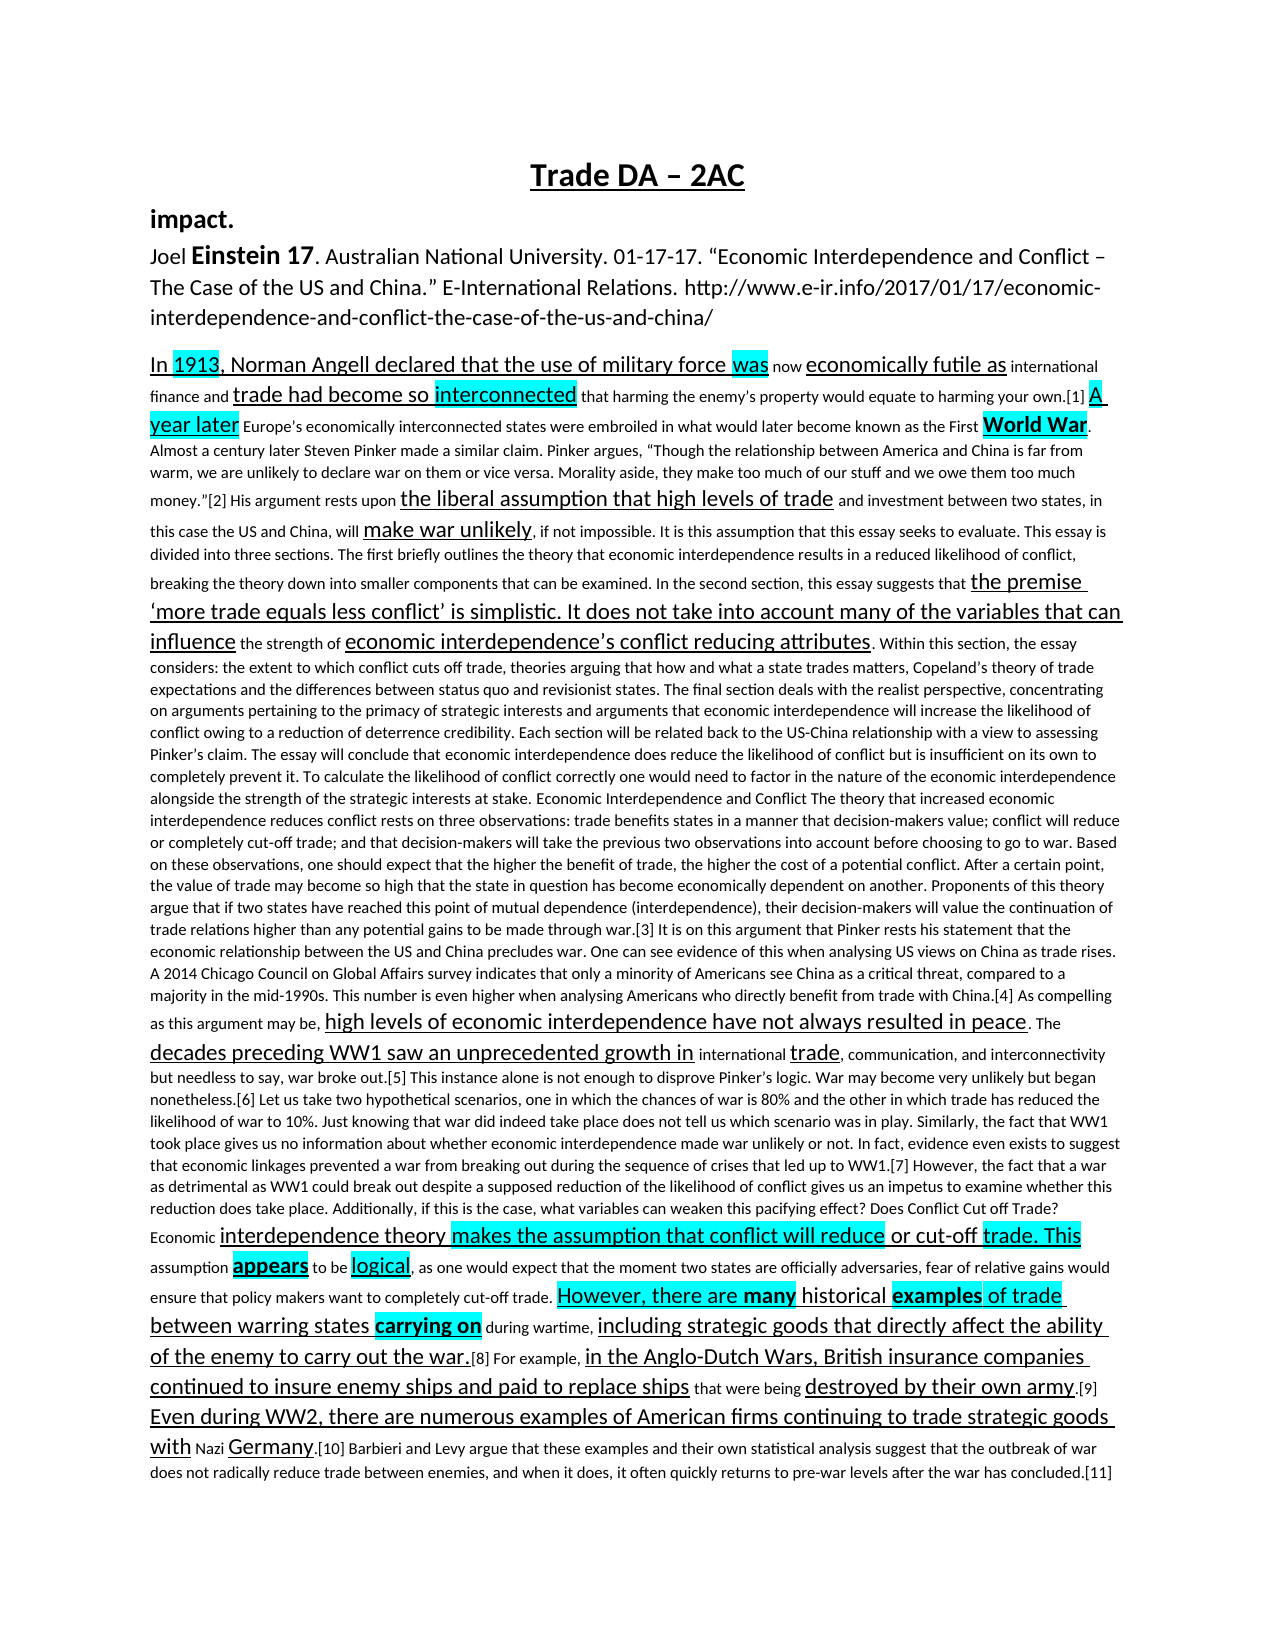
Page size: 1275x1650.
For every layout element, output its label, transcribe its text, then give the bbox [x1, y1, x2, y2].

text Joel Einstein 17. Australian National University. 01-17-17. “Economic Interdependence and Conflict – The Case of the US and China.” E-International Relations. http://www.e-ir.info/2017/01/17/economic-interdependence-and-conflict-the-case-of-the-us-and-china/ [150, 238, 1125, 331]
subtitle impact. [150, 202, 1125, 235]
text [150, 350, 1125, 1482]
subtitle Trade DA – 2AC [150, 154, 1125, 195]
